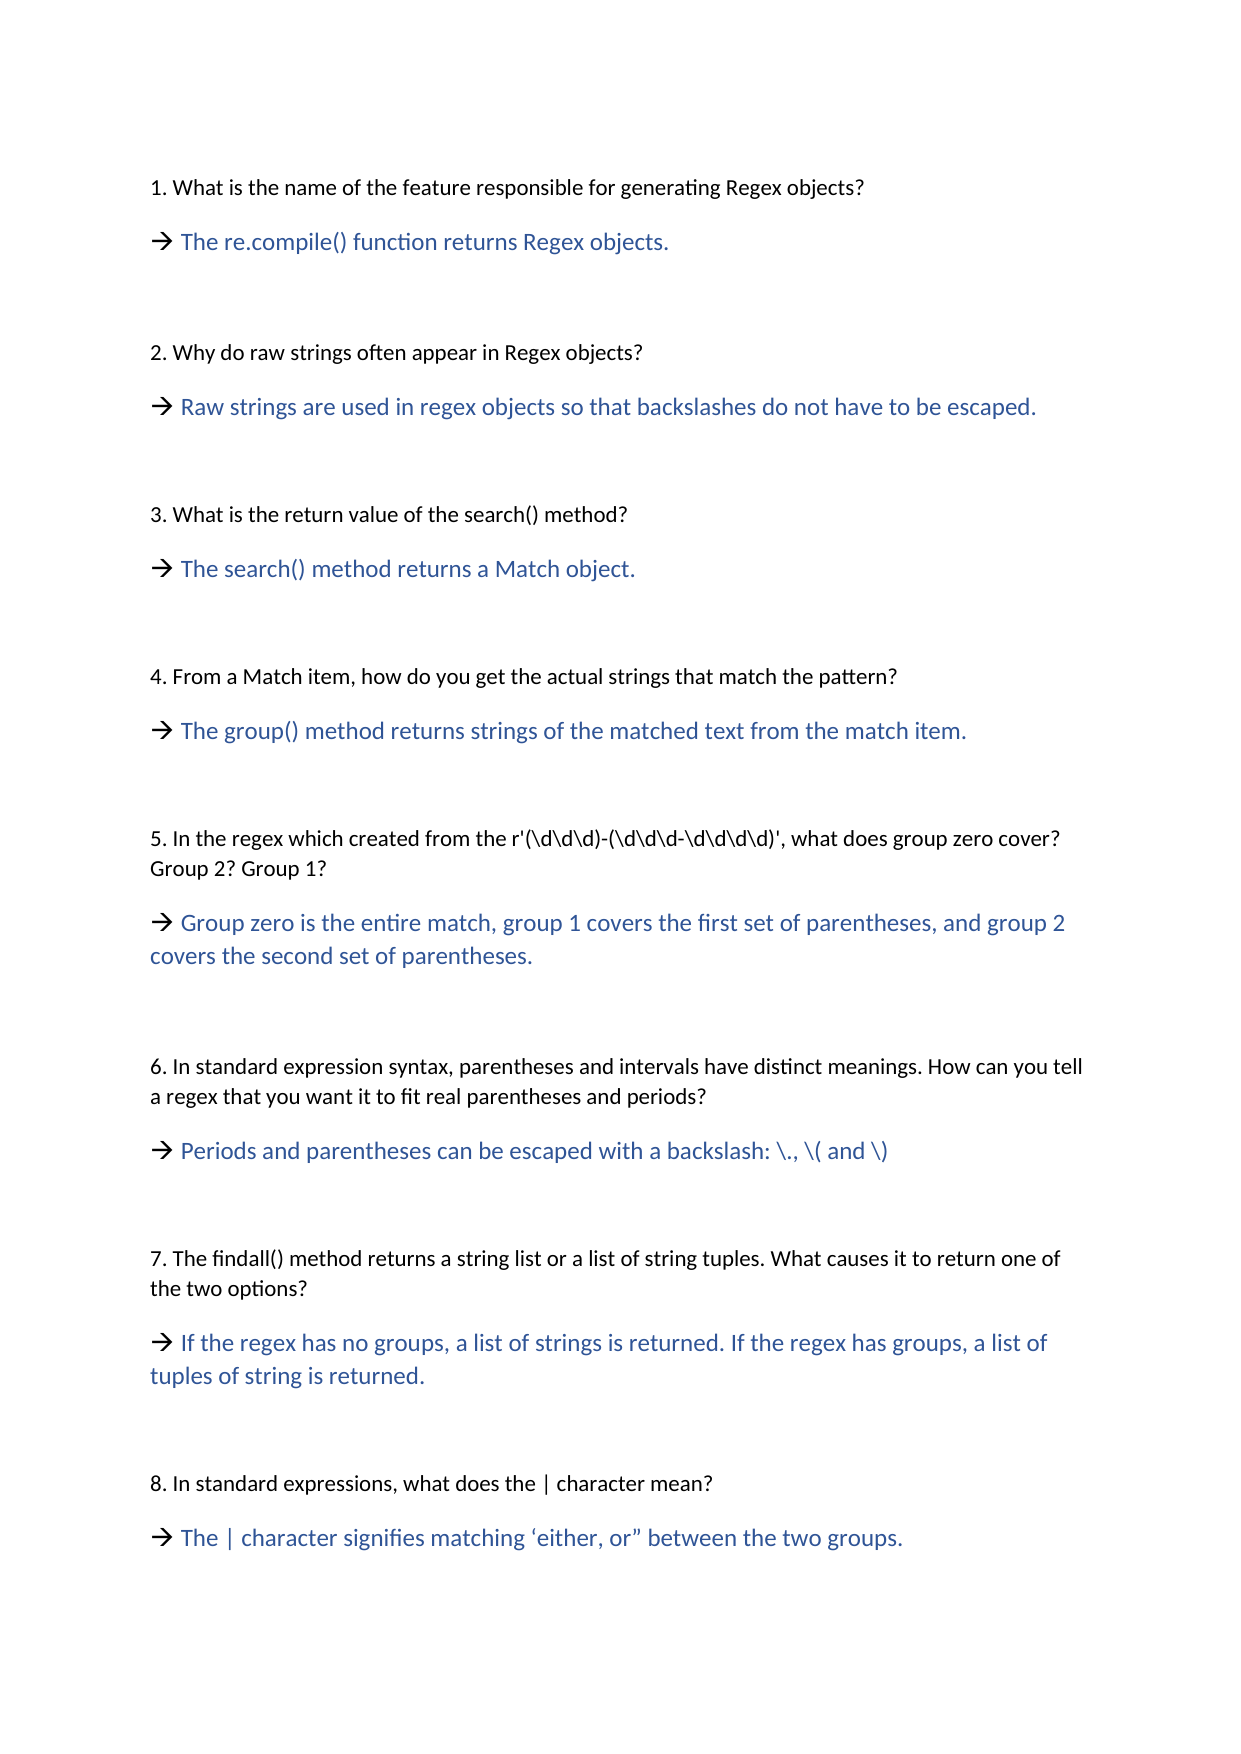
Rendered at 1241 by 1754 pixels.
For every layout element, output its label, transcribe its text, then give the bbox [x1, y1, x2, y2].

text 5. In the regex which created from the r'(\d\d\d)-(\d\d\d-\d\d\d\d)', what does group zero cover? Group 2? Group 1? [150, 824, 1090, 882]
text The search() method returns a Match object. [150, 553, 1090, 583]
text 6. In standard expression syntax, parentheses and intervals have distinct meanings. How can you tell a regex that you want it to fit real parentheses and periods? [150, 1052, 1090, 1110]
text 1. What is the name of the feature responsible for generating Regex objects? [150, 173, 1090, 201]
text The | character signifies matching ‘either, or” between the two groups. [150, 1522, 1090, 1553]
text Group zero is the entire match, group 1 covers the first set of parentheses, and group 2 covers the second set of parentheses. [150, 907, 1090, 971]
text The group() method returns strings of the matched text from the match item. [150, 715, 1090, 746]
text 7. The findall() method returns a string list or a list of string tuples. What causes it to return one of the two options? [150, 1244, 1090, 1302]
text 3. What is the return value of the search() method? [150, 500, 1090, 528]
text 8. In standard expressions, what does the | character mean? [150, 1469, 1090, 1497]
text The re.compile() function returns Regex objects. [150, 226, 1090, 257]
text If the regex has no groups, a list of strings is returned. If the regex has groups, a list of tuples of string is returned. [150, 1327, 1090, 1391]
text Periods and parentheses can be escaped with a backslash: \., \( and \) [150, 1135, 1090, 1166]
text 2. Why do raw strings often appear in Regex objects? [150, 338, 1090, 366]
text Raw strings are used in regex objects so that backslashes do not have to be escaped. [150, 391, 1090, 421]
text 4. From a Match item, how do you get the actual strings that match the pattern? [150, 662, 1090, 690]
